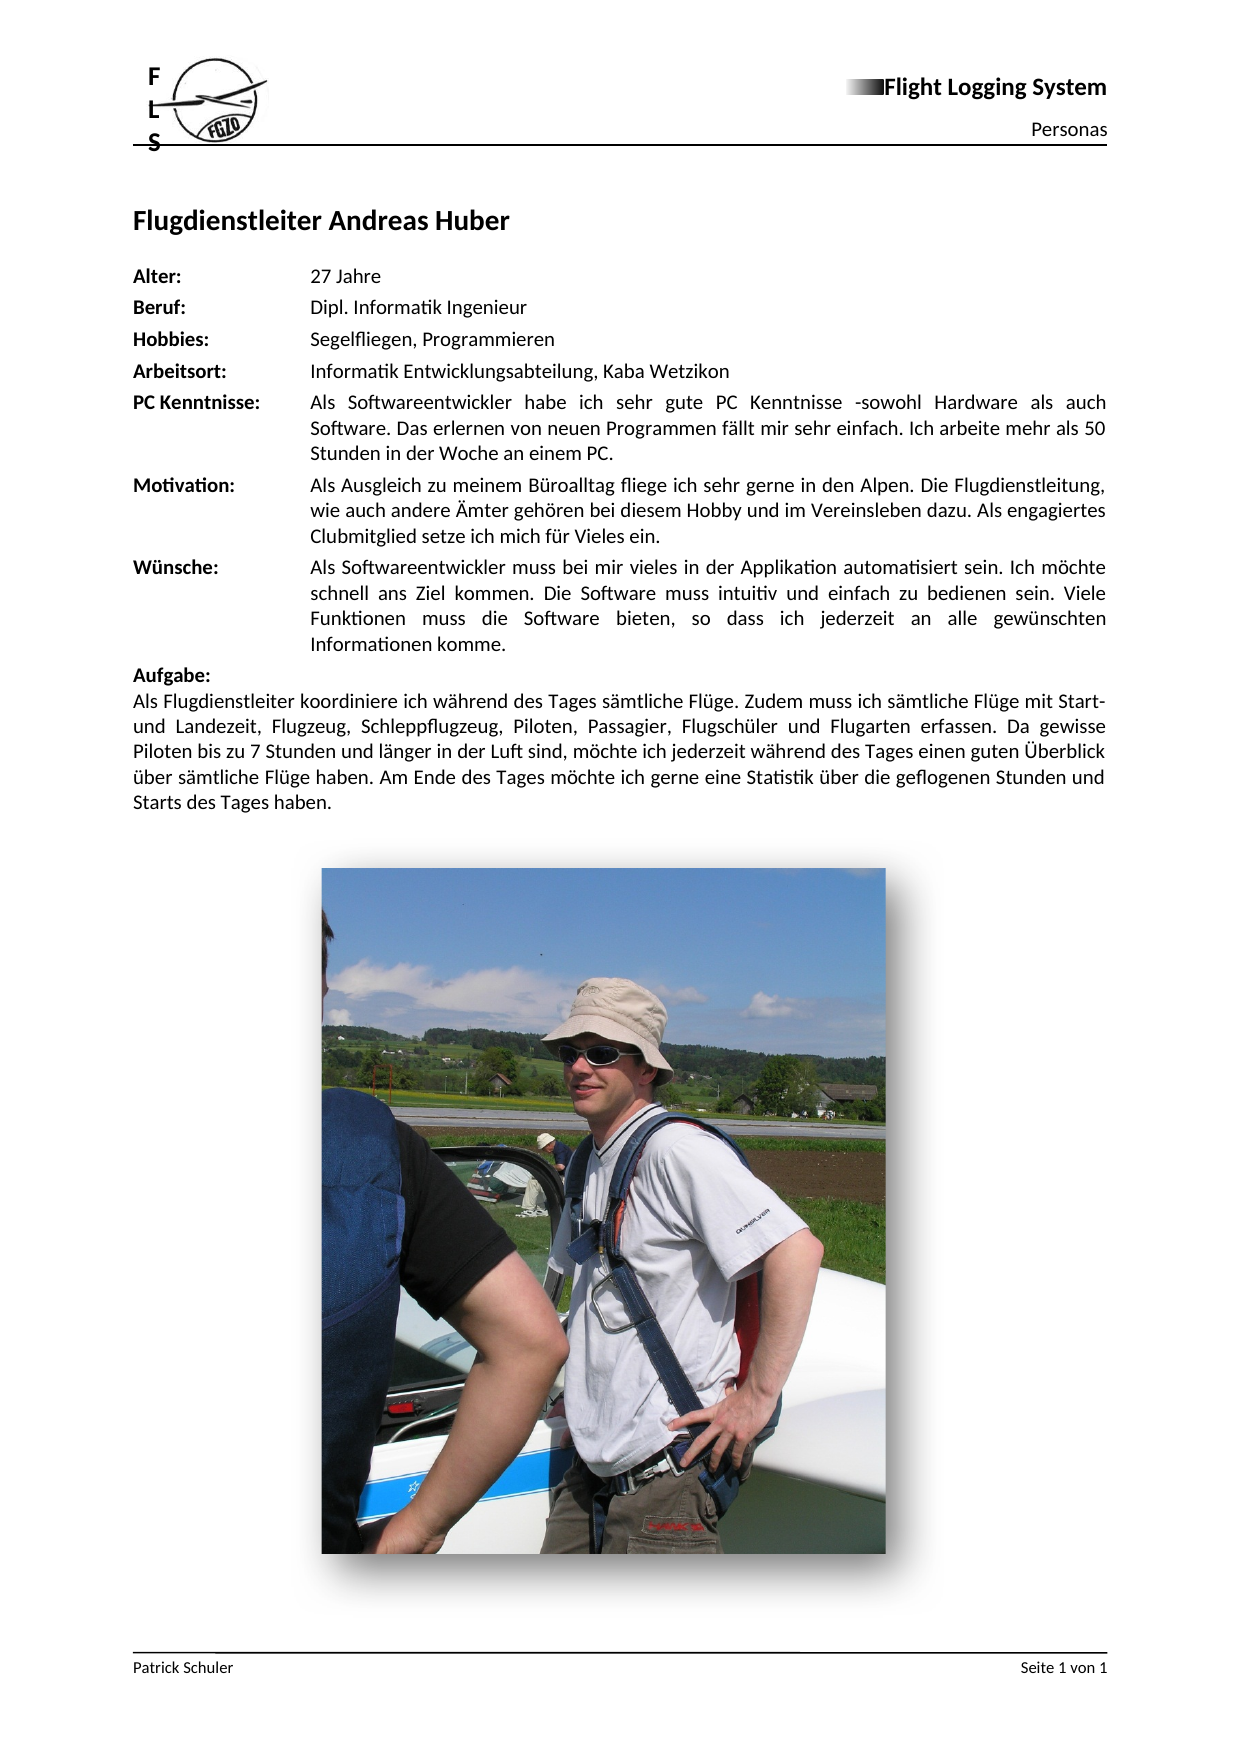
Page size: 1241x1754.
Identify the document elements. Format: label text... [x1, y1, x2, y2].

subtitle Flugdienstleiter Andreas Huber [133, 202, 1107, 238]
text Als Flugdienstleiter koordiniere ich während des Tages sämtliche Flüge. Zudem muss ich sämtliche Flüge mit Start- und Landezeit, Flugzeug, Schleppflugzeug, Piloten, Passagier, Flugschüler und Flugarten erfassen. Da gewisse Piloten bis zu 7 Stunden und länger in der Luft sind, möchte ich jederzeit während des Tages einen guten Überblick über sämtliche Flüge haben. Am Ende des Tages möchte ich gerne eine Statistik über die geflogenen Stunden und Starts des Tages haben. [133, 688, 1107, 815]
text Arbeitsort: Informatik Entwicklungsabteilung, Kaba Wetzikon [133, 358, 1107, 383]
text Beruf: Dipl. Informatik Ingenieur [133, 294, 1107, 320]
text Alter: 27 Jahre [133, 263, 1107, 288]
text Aufgabe: [133, 662, 1107, 688]
text Motivation: Als Ausgleich zu meinem Büroalltag fliege ich sehr gerne in den Alpen. Die Flugdienstleitung, wie auch andere Ämter gehören bei diesem Hobby und im Vereinsleben dazu. Als engagiertes Clubmitglied setze ich mich für Vieles ein. [133, 472, 1107, 548]
picture [321, 868, 886, 1554]
text Hobbies: Segelfliegen, Programmieren [133, 326, 1107, 352]
text Wünsche: Als Softwareentwickler muss bei mir vieles in der Applikation automatisiert sein. Ich möchte schnell ans Ziel kommen. Die Software muss intuitiv und einfach zu bedienen sein. Viele Funktionen muss die Software bieten, so dass ich jederzeit an alle gewünschten Informationen komme. [133, 554, 1107, 656]
text PC Kenntnisse: Als Softwareentwickler habe ich sehr gute PC Kenntnisse -sowohl Hardware als auch Software. Das erlernen von neuen Programmen fällt mir sehr einfach. Ich arbeite mehr als 50 Stunden in der Woche an einem PC. [133, 389, 1107, 466]
picture [145, 55, 269, 143]
